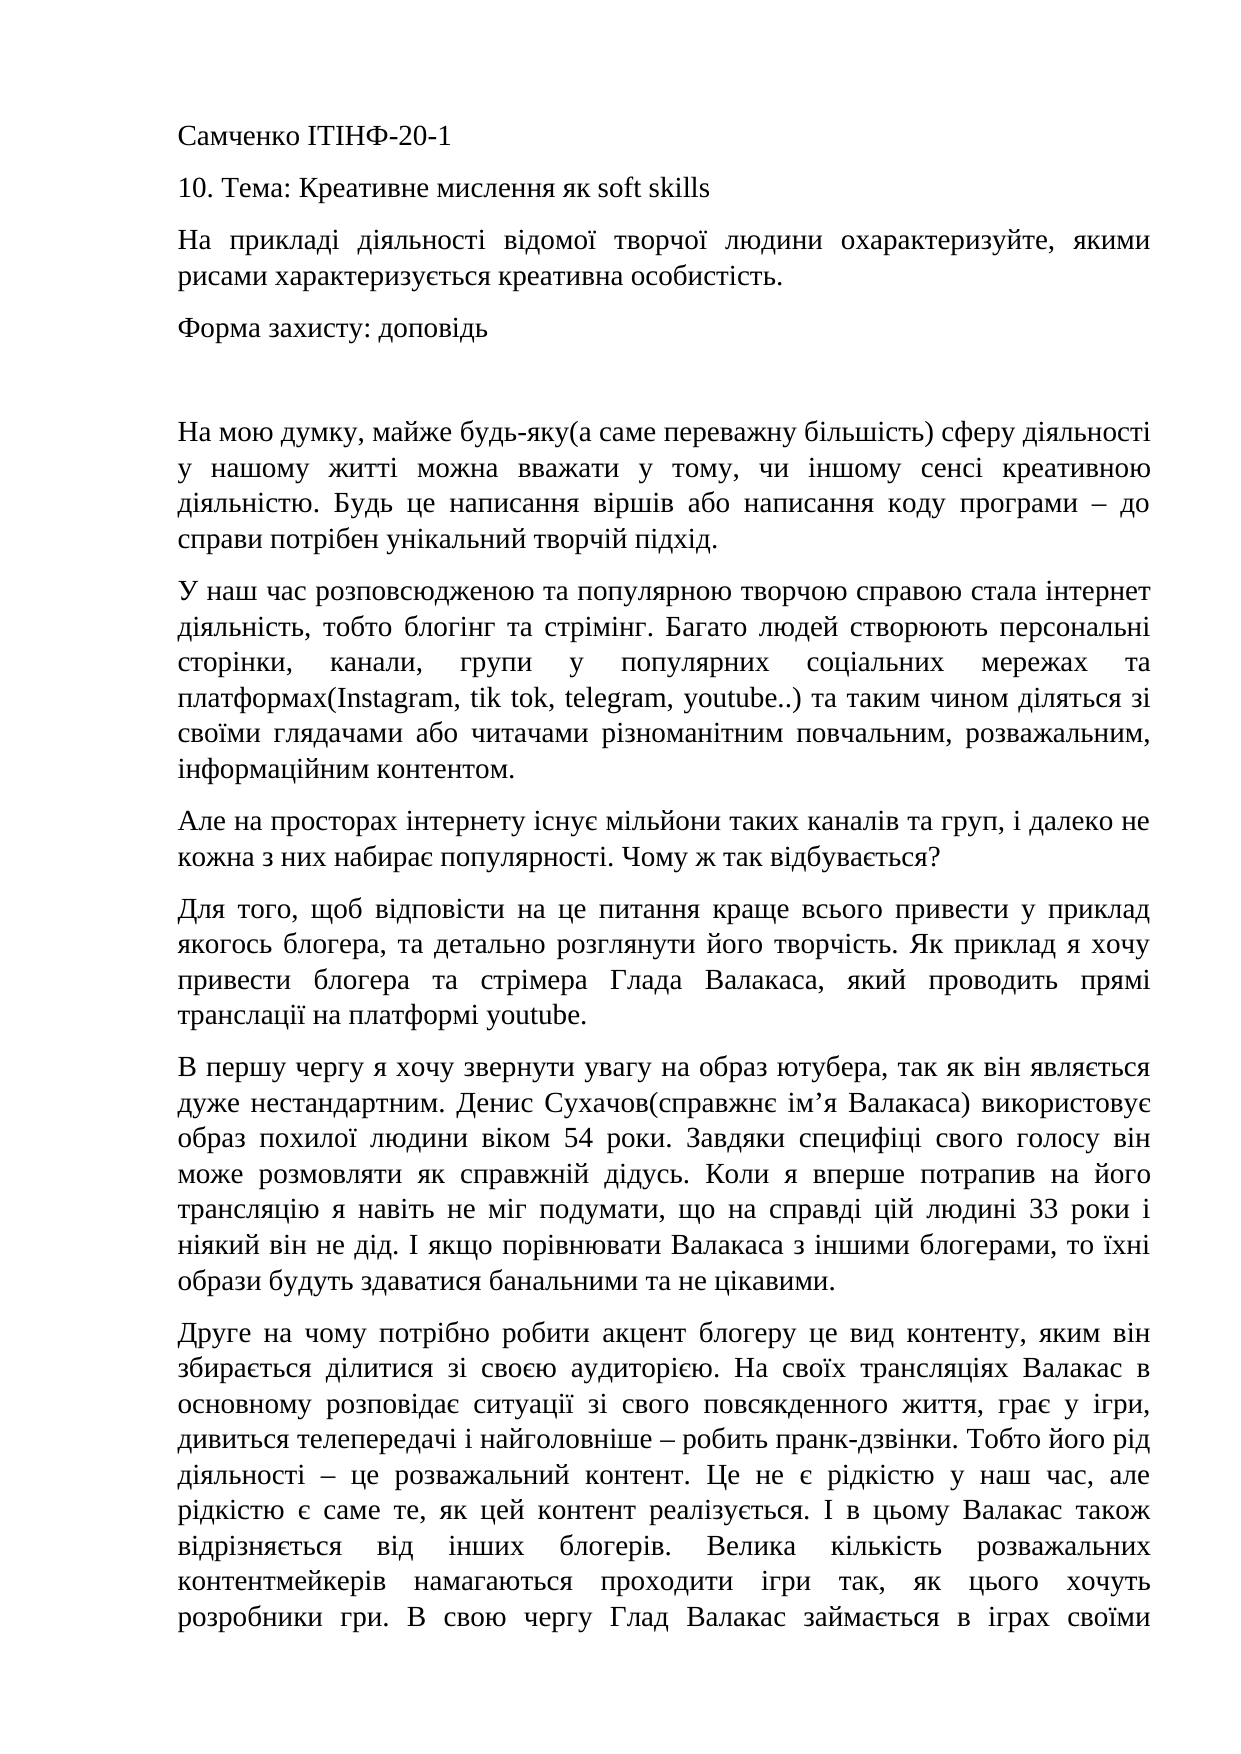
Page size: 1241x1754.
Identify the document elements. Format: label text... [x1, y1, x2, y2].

text На прикладі діяльності відомої творчої людини охарактеризуйте, якими рисами характеризується креативна особистість. [177, 222, 1152, 292]
text 10. Тема: Креативне мислення як soft skills [177, 170, 1152, 204]
text Самченко ІТІНФ-20-1 [177, 118, 1152, 152]
text Форма захисту: доповідь [177, 310, 1152, 344]
text Для того, щоб відповісти на це питання краще всього привести у приклад якогось блогера, та детально розглянути його творчість. Як приклад я хочу привести блогера та стрімера Глада Валакаса, який проводить прямі транслації на платформі youtube. [177, 891, 1152, 1031]
text У наш час розповсюдженою та популярною творчою справою стала інтернет діяльність, тобто блогінг та стрімінг. Багато людей створюють персональні сторінки, канали, групи у популярних соціальних мережах та платформах(Instagram, tik tok, telegram, youtube..) та таким чином діляться зі своїми глядачами або читачами різноманітним повчальним, розважальним, інформаційним контентом. [177, 573, 1152, 784]
text В першу чергу я хочу звернути увагу на образ ютубера, так як він являється дуже нестандартним. Денис Сухачов(справжнє ім’я Валакаса) використовує образ похилої людини віком 54 роки. Завдяки специфіці свого голосу він може розмовляти як справжній дідусь. Коли я вперше потрапив на його трансляцію я навіть не міг подумати, що на справді цій людині 33 роки і ніякий він не дід. І якщо порівнювати Валакаса з іншими блогерами, то їхні образи будуть здаватися банальними та не цікавими. [177, 1049, 1152, 1296]
text Але на просторах інтернету існує мільйони таких каналів та груп, і далеко не кожна з них набирає популярності. Чому ж так відбувається? [177, 803, 1152, 872]
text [177, 1315, 1152, 1633]
text На мою думку, майже будь-яку(а саме переважну більшість) сферу діяльності у нашому житті можна вважати у тому, чи іншому сенсі креативною діяльністю. Будь це написання віршів або написання коду програми – до справи потрібен унікальний творчій підхід. [177, 414, 1152, 555]
